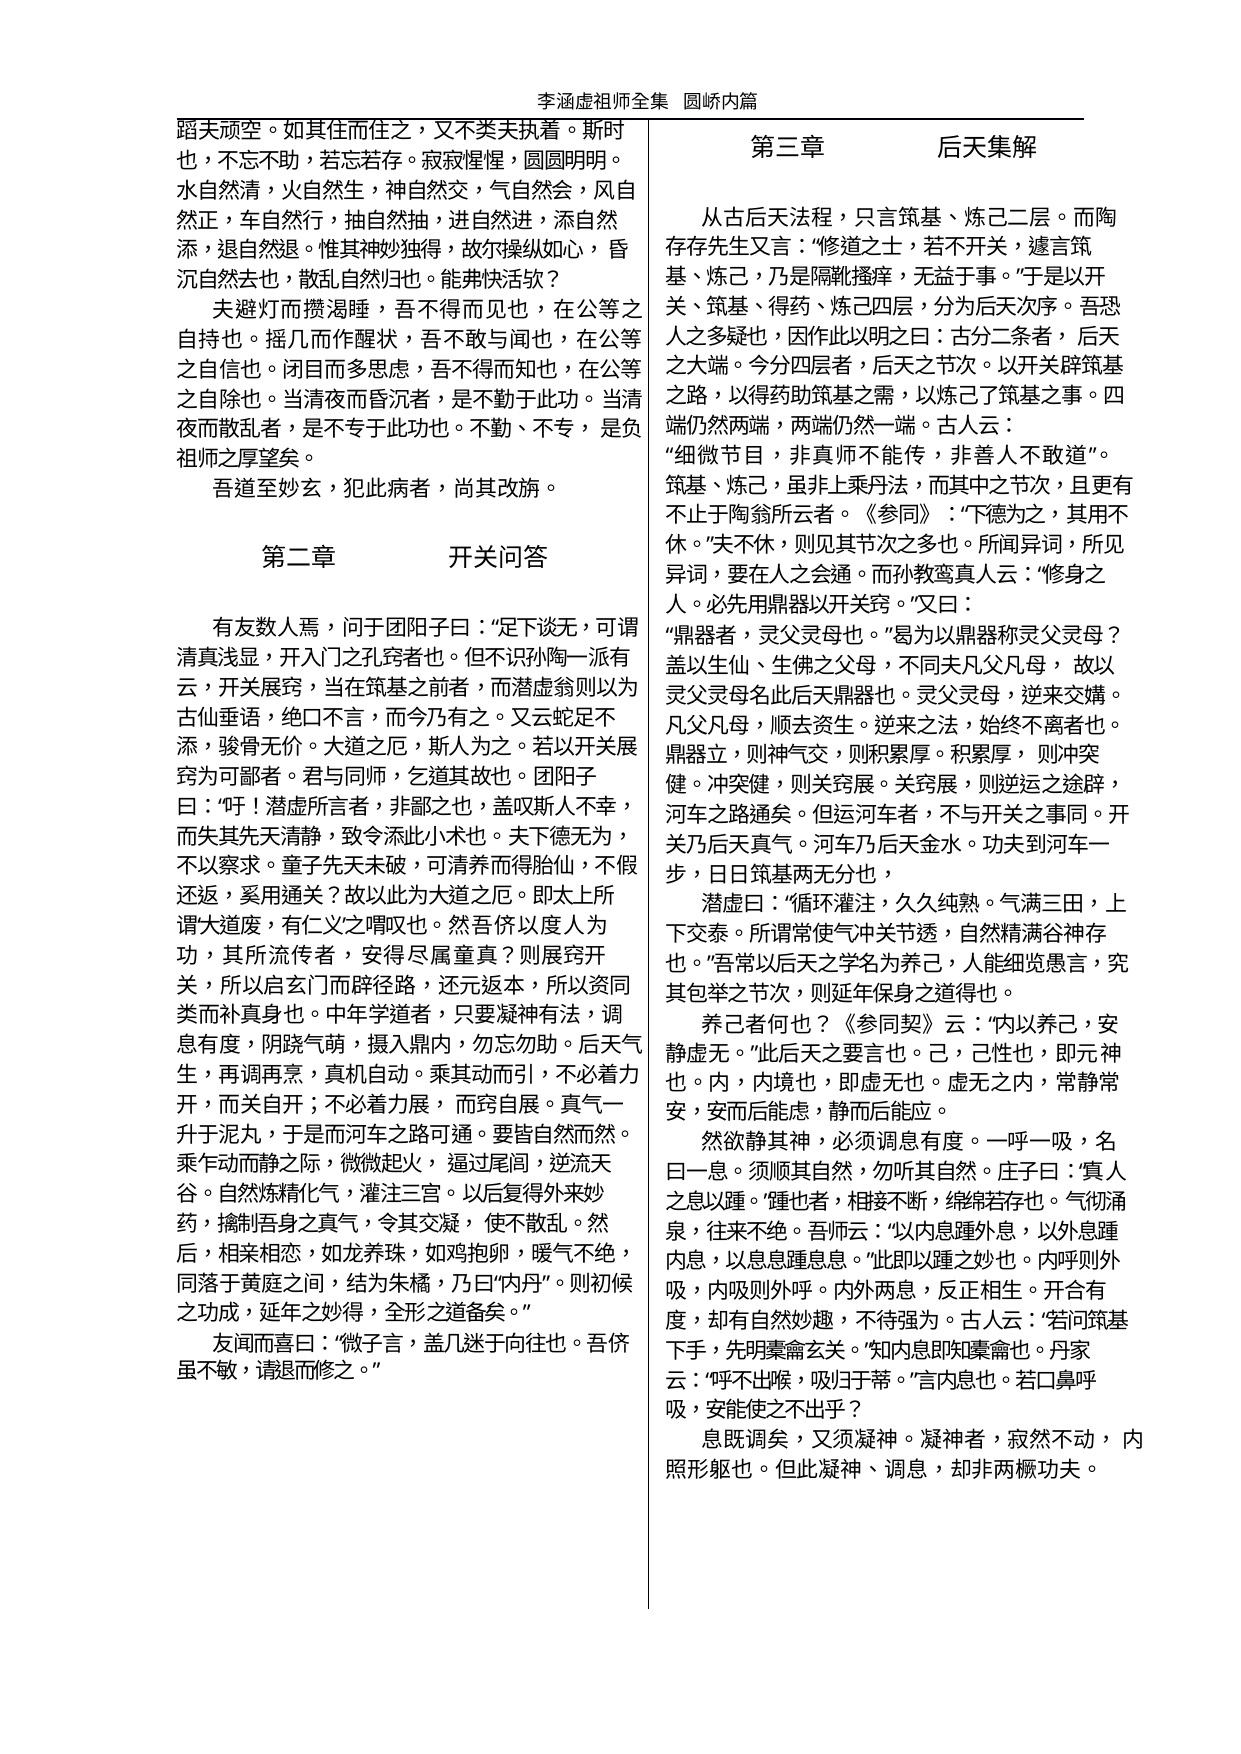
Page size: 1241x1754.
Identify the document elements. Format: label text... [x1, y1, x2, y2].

text “鼎器者，灵父灵母也。”曷为以鼎器称灵父灵母？盖以生仙、生佛之父母，不同夫凡父凡母， 故以灵父灵母名此后天鼎器也。灵父灵母，逆来交媾。凡父凡母，顺去资生。逆来之法，始终不离者也。鼎器立，则神气交，则积累厚。积累厚， 则冲突健。冲突健，则关窍展。关窍展，则逆运之途辟，河车之路通矣。但运河车者，不与开关之事同。开关乃后天真气。河车乃后天金水。功夫到河车一步，日日筑基两无分也， [665, 620, 1133, 888]
text 吾道至妙玄，犯此病者，尚其改旃。 [212, 473, 644, 503]
text “细微节目，非真师不能传，非善人不敢道”。筑基、炼己，虽非上乘丹法，而其中之节次，且更有不止于陶翁所云者。《参同》：“下德为之，其用不休。”夫不休，则见其节次之多也。所闻异词，所见异词，要在人之会通。而孙教鸾真人云：“修身之人。必先用鼎器以开关窍。”又曰： [665, 440, 1134, 619]
text 夫避灯而攒渴睡，吾不得而见也，在公等之自持也。摇几而作醒状，吾不敢与闻也，在公等之自信也。闭目而多思虑，吾不得而知也，在公等之自除也。当清夜而昏沉者，是不勤于此功。当清夜而散乱者，是不专于此功也。不勤、不专， 是负祖师之厚望矣。 [177, 294, 644, 473]
subtitle 第二章 开关问答 [261, 540, 644, 574]
text 潜虚曰：“循环灌注，久久纯熟。气满三田，上下交泰。所谓常使气冲关节透，自然精满谷神存也。”吾常以后天之学名为养己，人能细览愚言，究其包举之节次，则延年保身之道得也。 [665, 888, 1130, 1007]
text 从古后天法程，只言筑基、炼己二层。而陶存存先生又言：“修道之士，若不开关，遽言筑基、炼己，乃是隔靴搔痒，无益于事。”于是以开关、筑基、得药、炼己四层，分为后天次序。吾恐人之多疑也，因作此以明之曰：古分二条者， 后天之大端。今分四层者，后天之节次。以开关辟筑基之路，以得药助筑基之需，以炼己了筑基之事。四端仍然两端，两端仍然一端。古人云： [665, 202, 1133, 440]
text 然欲静其神，必须调息有度。一呼一吸，名曰一息。须顺其自然，勿听其自然。庄子曰：“真人之息以踵。”踵也者，相接不断，绵绵若存也。气彻涌泉，往来不绝。吾师云：“以内息踵外息，以外息踵内息，以息息踵息息。”此即以踵之妙也。内呼则外吸，内吸则外呼。内外两息，反正相生。开合有度，却有自然妙趣，不待强为。古人云：“若问筑基下手，先明橐龠玄关。”知内息即知橐龠也。丹家云：“呼不出喉，吸归于蒂。”言内息也。若口鼻呼吸，安能使之不出乎？ [665, 1126, 1133, 1424]
text 息既调矣，又须凝神。凝神者，寂然不动， 内照形躯也。但此凝神、调息，却非两橛功夫。 [665, 1424, 1145, 1484]
text 有友数人焉，问于团阳子曰：“足下谈无，可谓清真浅显，开入门之孔窍者也。但不识孙陶一派有云，开关展窍，当在筑基之前者，而潜虚翁则以为古仙垂语，绝口不言，而今乃有之。又云蛇足不添，骏骨无价。大道之厄，斯人为之。若以开关展窍为可鄙者。君与同师，乞道其故也。团阳子曰：“吁！潜虚所言者，非鄙之也，盖叹斯人不幸，而失其先天清静，致令添此小术也。夫下德无为，不以察求。童子先天未破，可清养而得胎仙，不假还返，奚用通关？故以此为大道之厄。即太上所谓‘大道废，有仁义’之喟叹也。然吾侪以度人为功，其所流传者，安得尽属童真？则展窍开关，所以启玄门而辟径路，还元返本，所以资同类而补真身也。中年学道者，只要凝神有法，调息有度，阴跷气萌，摄入鼎内，勿忘勿助。后天气生，再调再烹，真机自动。乘其动而引，不必着力开，而关自开；不必着力展， 而窍自展。真气一升于泥丸，于是而河车之路可通。要皆自然而然。乘乍动而静之际，微微起火， 逼过尾闾，逆流天谷。自然炼精化气，灌注三宫。以后复得外来妙药，擒制吾身之真气，令其交凝， 使不散乱。然后，相亲相恋，如龙养珠，如鸡抱卵，暖气不绝，同落于黄庭之间，结为朱橘，乃曰“内丹”。则初候之功成，延年之妙得，全形之道备矣。” [177, 612, 644, 1327]
subtitle 第三章 后天集解 [750, 129, 1157, 163]
text 友闻而喜曰：“微子言，盖几迷于向往也。吾侪虽不敏，请退而修之。” [177, 1329, 633, 1385]
text 蹈夫顽空。如其住而住之，又不类夫执着。斯时也，不忘不助，若忘若存。寂寂惺惺，圆圆明明。水自然清，火自然生，神自然交，气自然会，风自然正，车自然行，抽自然抽，进自然进，添自然添，退自然退。惟其神妙独得，故尔操纵如心， 昏沉自然去也，散乱自然归也。能弗快活欤？ [177, 115, 644, 294]
text 养己者何也？《参同契》云：“内以养己，安静虚无。”此后天之要言也。己，己性也，即元神也。内，内境也，即虚无也。虚无之内，常静常安，安而后能虑，静而后能应。 [665, 1009, 1122, 1126]
